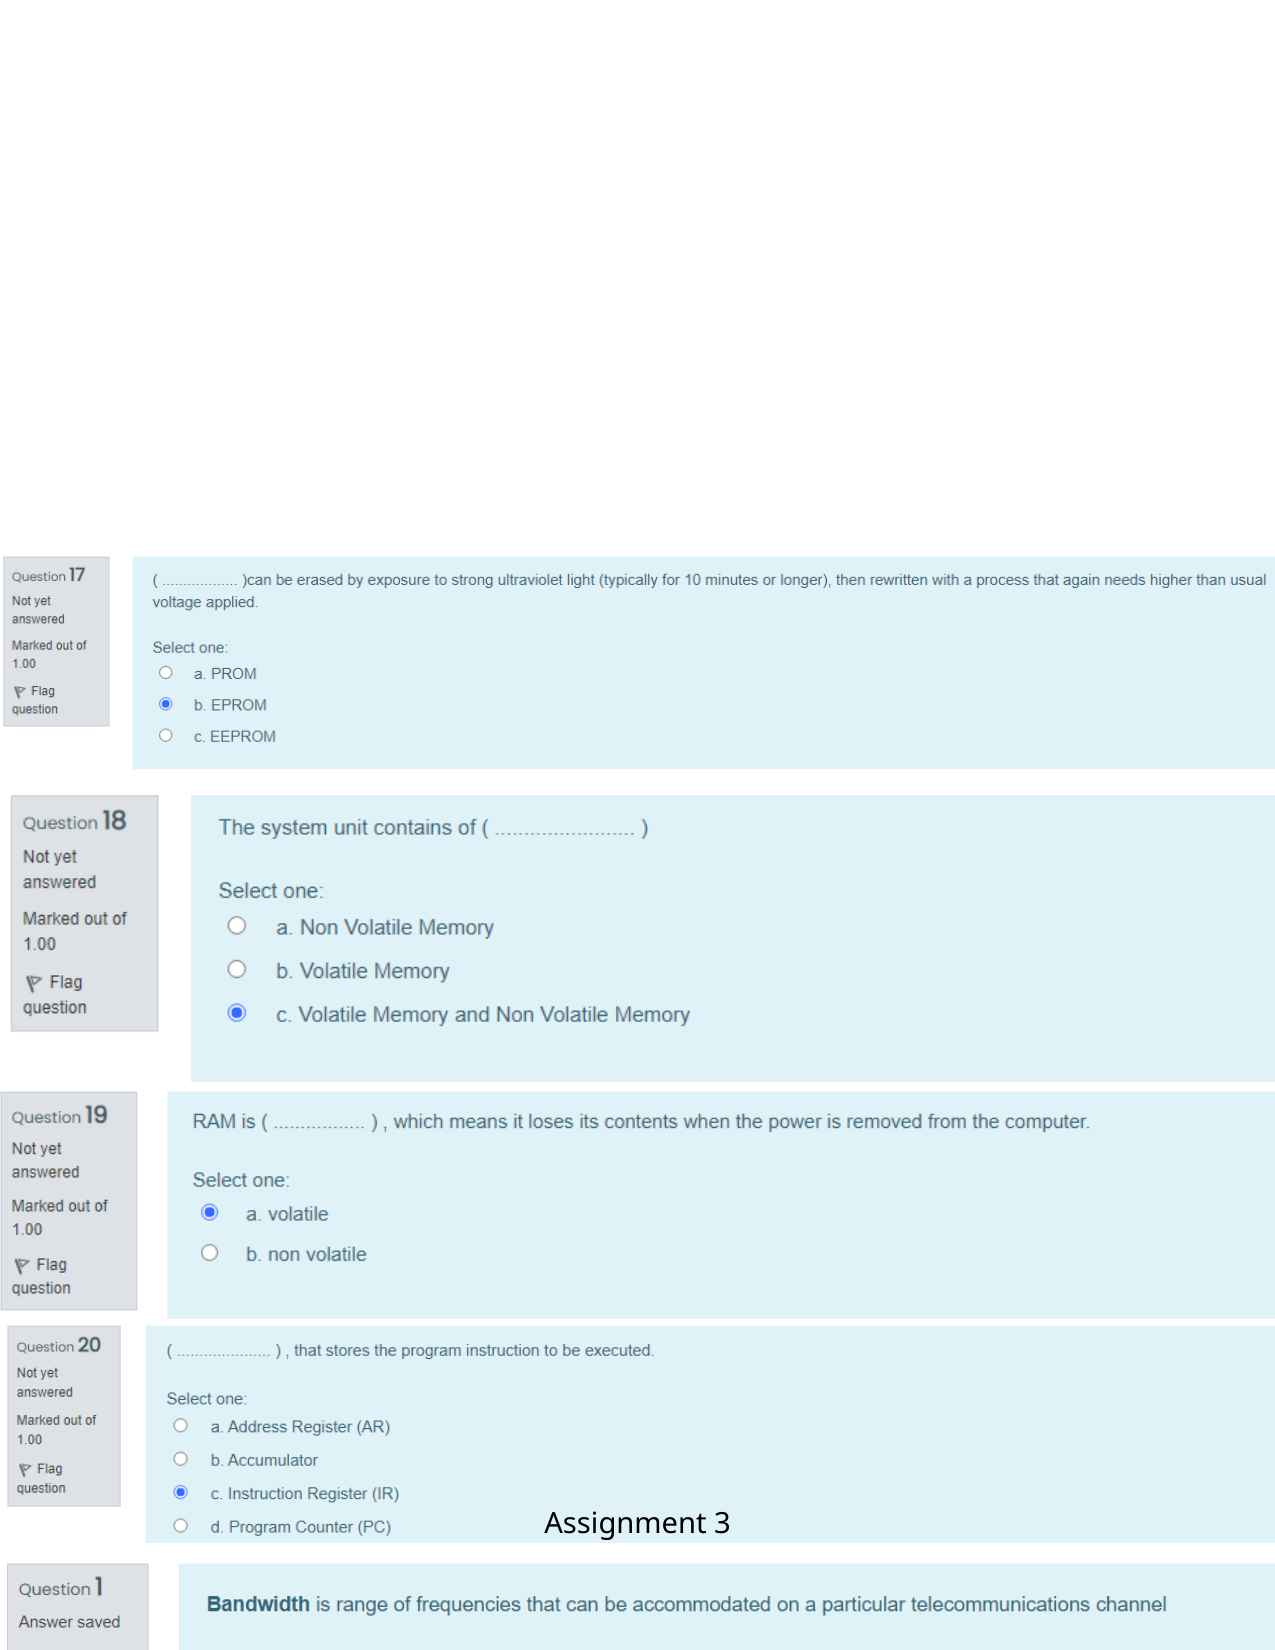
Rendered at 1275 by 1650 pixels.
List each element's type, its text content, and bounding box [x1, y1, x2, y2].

picture [0, 776, 1275, 1319]
picture [0, 1322, 1275, 1650]
text Assignment 3 [75, 1502, 1200, 1542]
picture [0, 545, 1275, 774]
